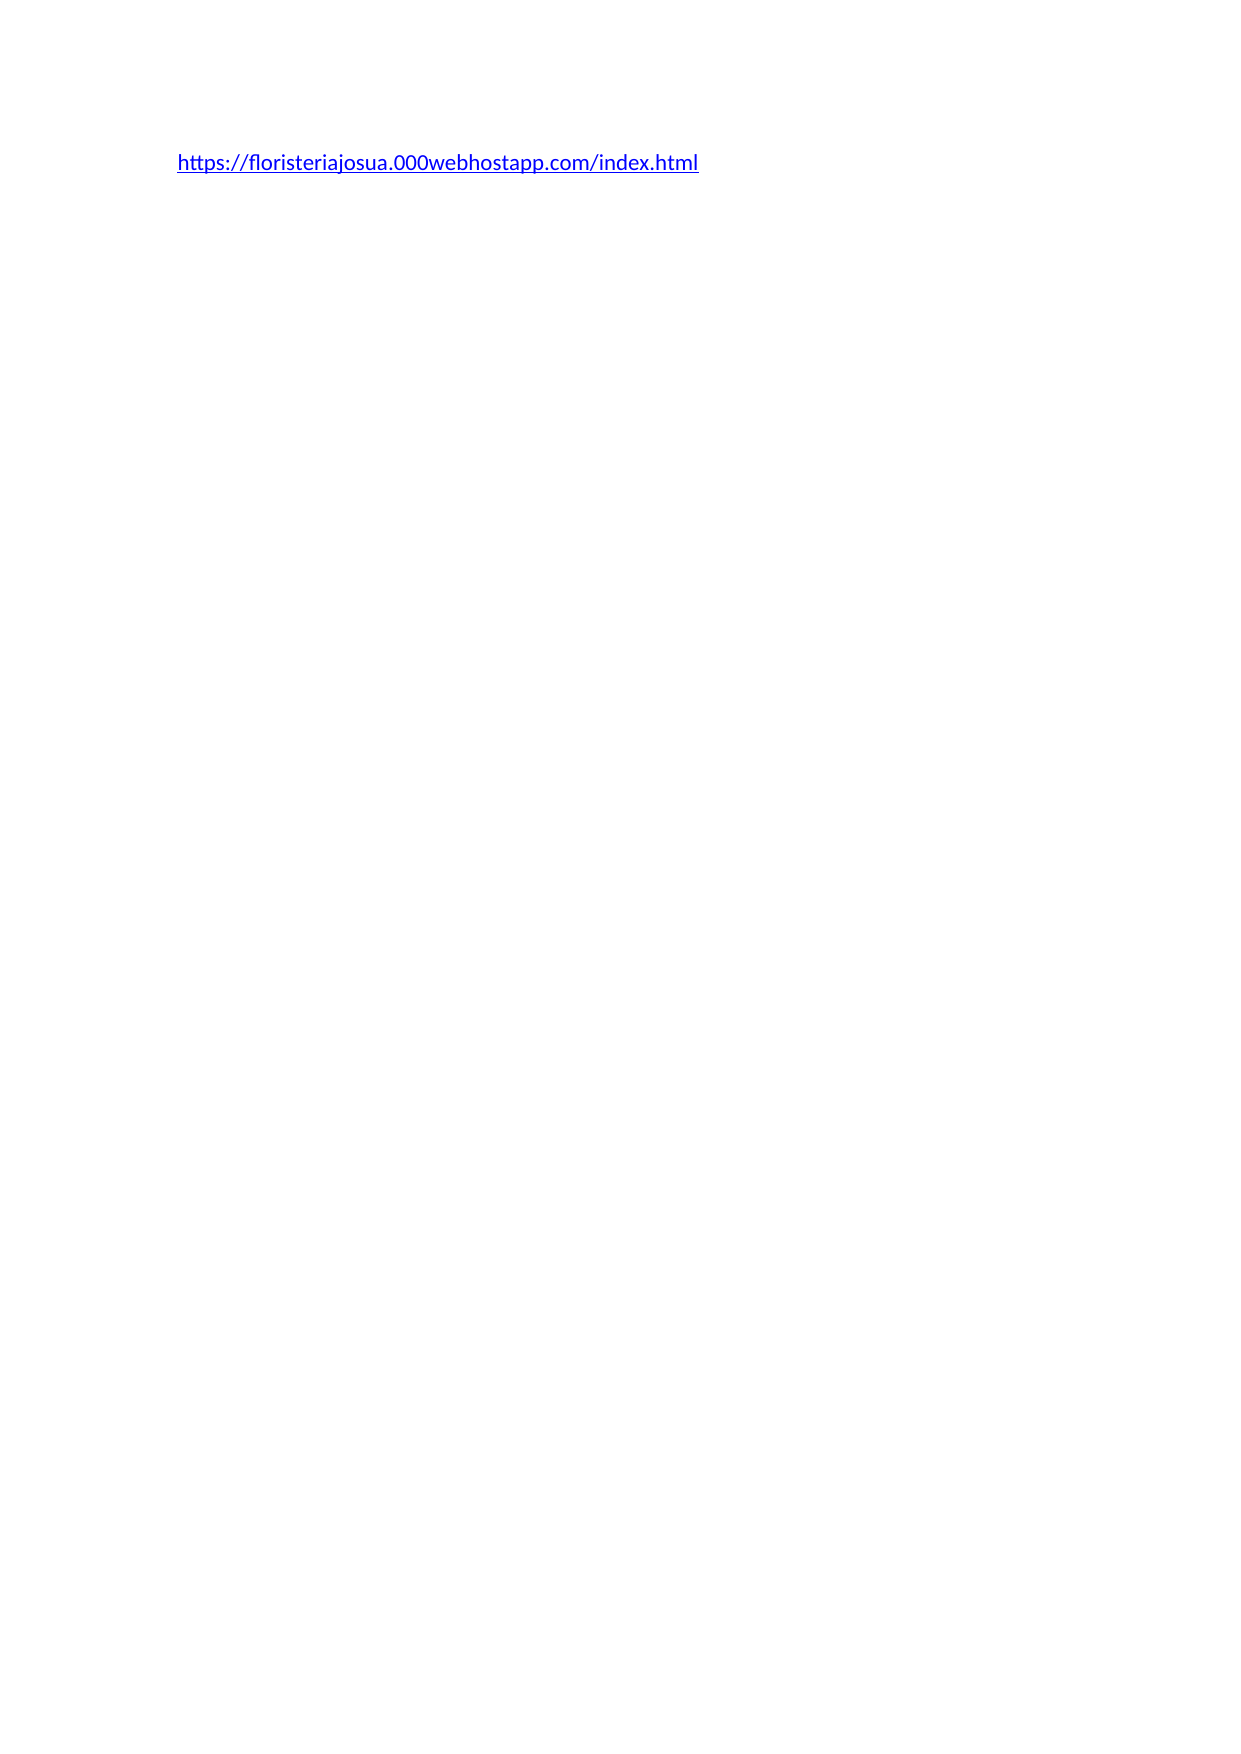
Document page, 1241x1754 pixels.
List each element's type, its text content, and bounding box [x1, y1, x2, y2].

text https://floristeriajosua.000webhostapp.com/index.html [177, 148, 1063, 176]
